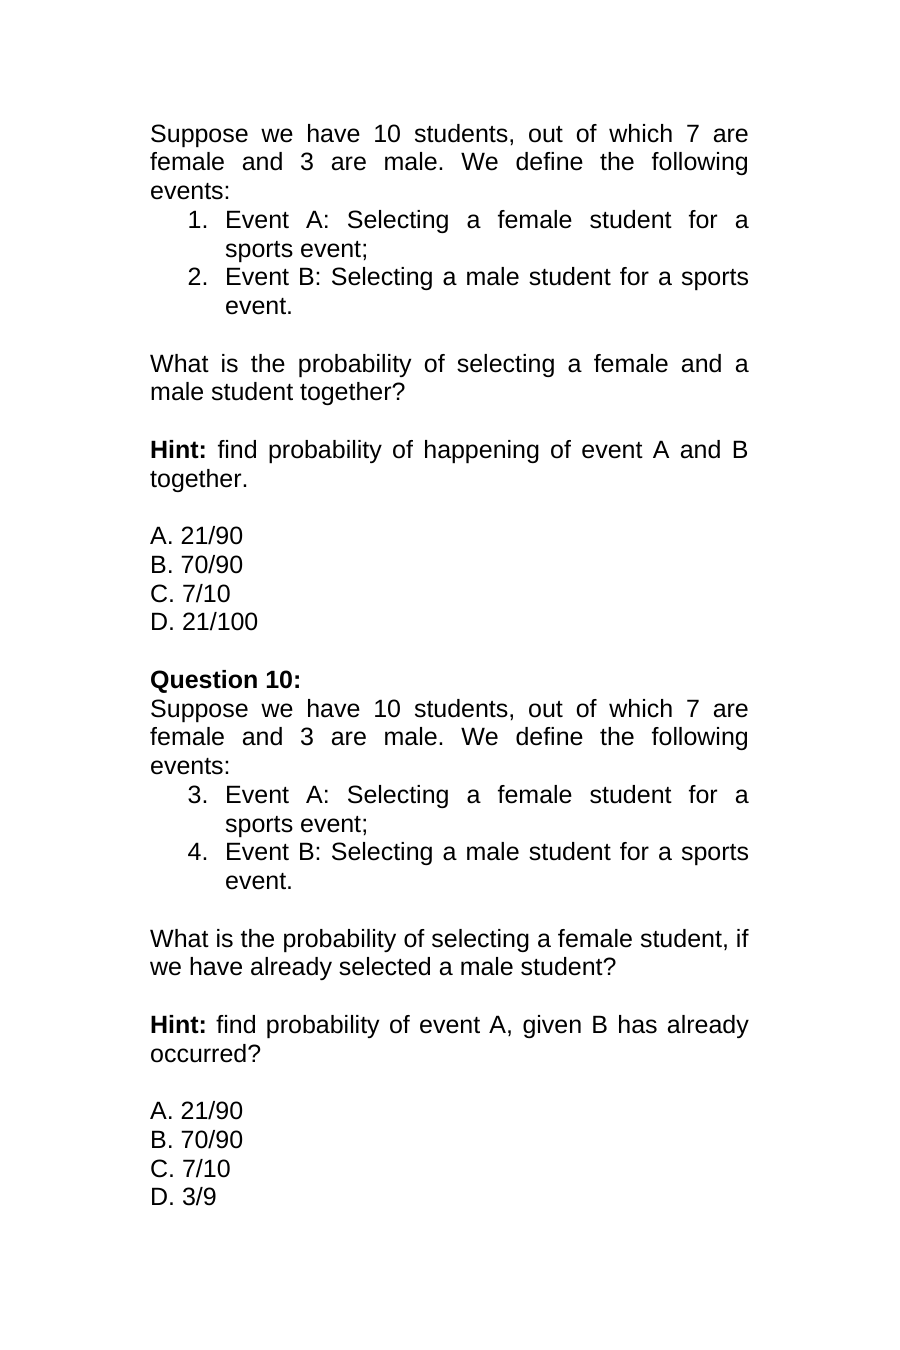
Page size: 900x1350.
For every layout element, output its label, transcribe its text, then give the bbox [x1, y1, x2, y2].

text D. 3/9 [150, 1182, 750, 1211]
text C. 7/10 [150, 1153, 750, 1182]
text Question 10: [150, 665, 750, 693]
list Event B: Selecting a male student for a sports event. [187, 837, 750, 895]
text A. 21/90 [150, 1096, 750, 1125]
list Event B: Selecting a male student for a sports event. [187, 262, 750, 320]
text Hint: find probability of event A, given B has already occurred? [150, 1010, 750, 1067]
list Event A: Selecting a female student for a sports event; [187, 205, 750, 262]
text What is the probability of selecting a female and a male student together? [150, 348, 750, 406]
text Hint: find probability of happening of event A and B together. [150, 435, 750, 492]
text D. 21/100 [150, 607, 750, 636]
text What is the probability of selecting a female student, if we have already selected a male student? [150, 923, 750, 981]
text B. 70/90 [150, 550, 750, 578]
list Event A: Selecting a female student for a sports event; [187, 780, 750, 837]
text Suppose we have 10 students, out of which 7 are female and 3 are male. We define the following events: [150, 118, 750, 205]
text C. 7/10 [150, 578, 750, 607]
text Suppose we have 10 students, out of which 7 are female and 3 are male. We define the following events: [150, 693, 750, 780]
text B. 70/90 [150, 1125, 750, 1153]
text A. 21/90 [150, 521, 750, 550]
